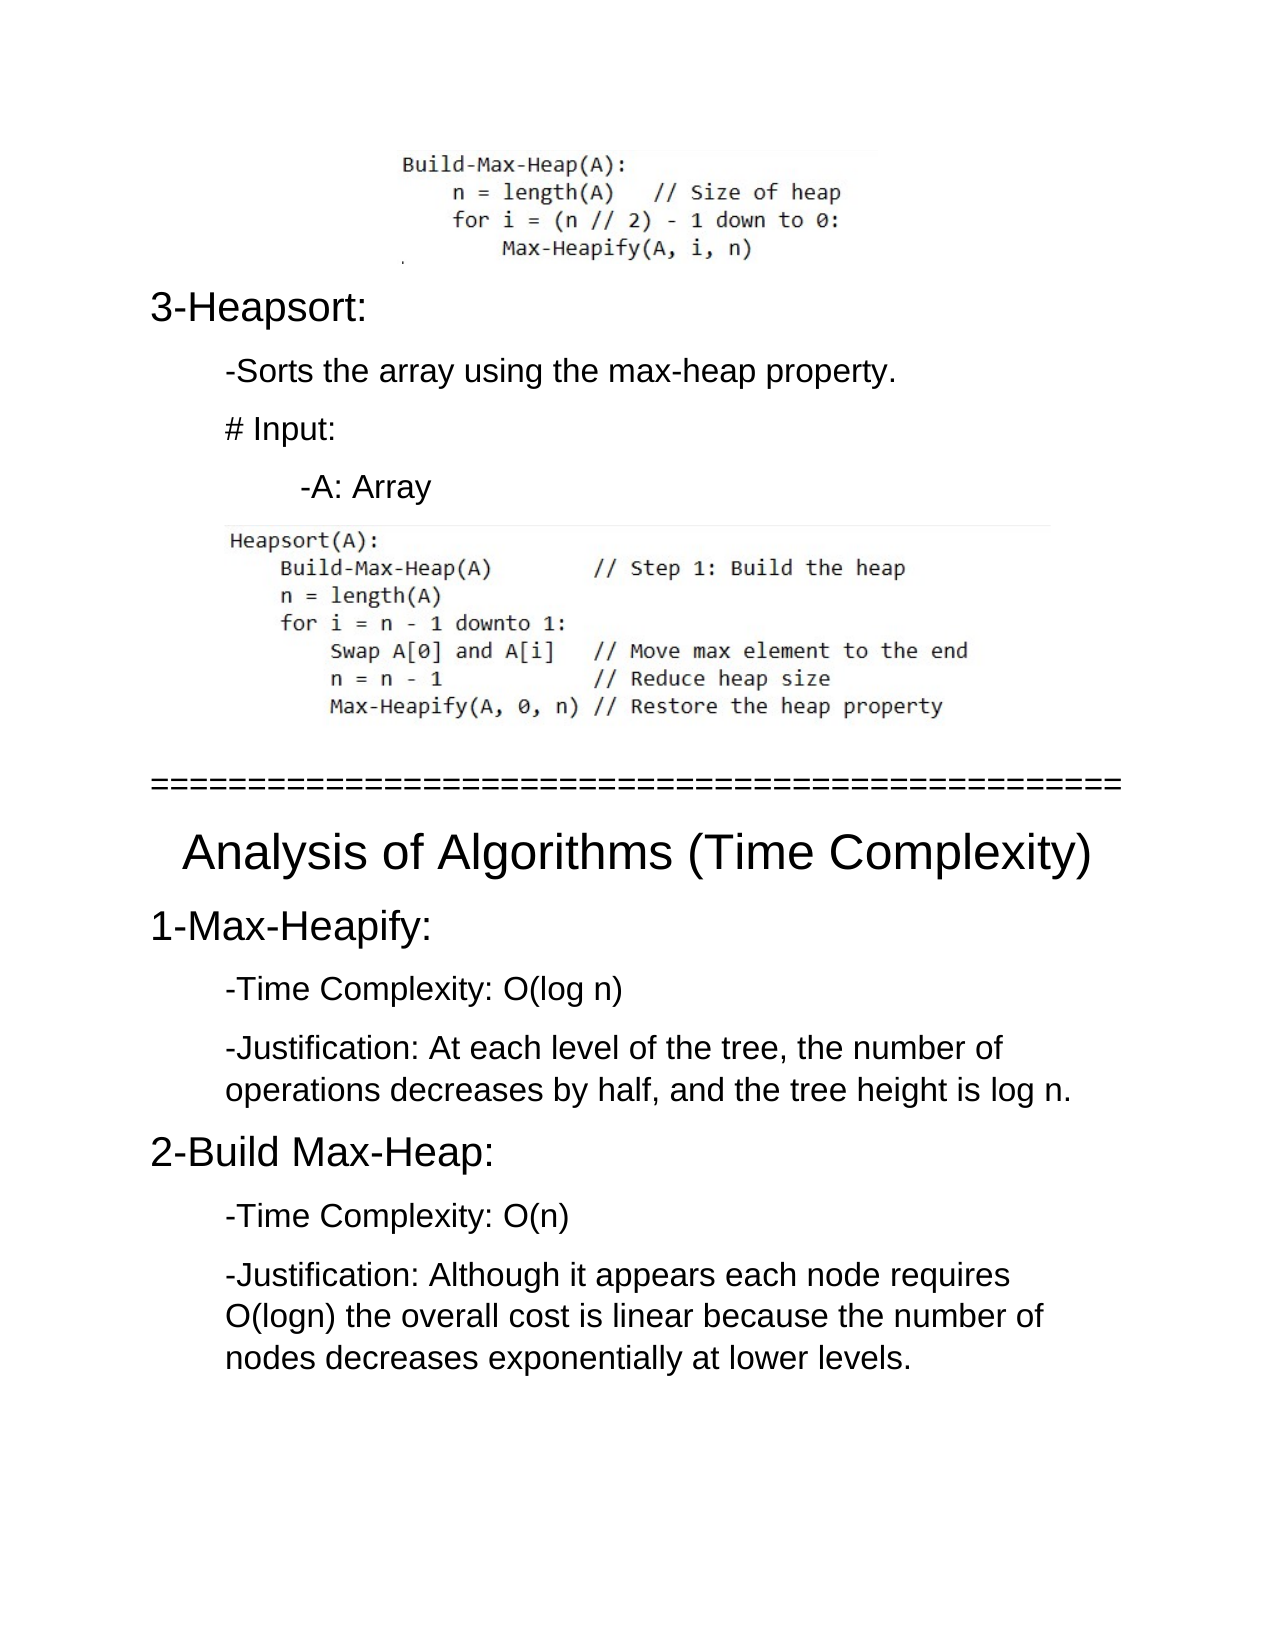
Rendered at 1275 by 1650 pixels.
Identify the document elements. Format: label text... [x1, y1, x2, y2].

text 2-Build Max-Heap: [150, 1128, 1125, 1176]
text -Sorts the array using the max-heap property. [150, 351, 1125, 389]
picture [396, 150, 879, 264]
text -A: Array [150, 467, 1125, 506]
text 3-Heapsort: [150, 283, 1125, 331]
text -Justification: Although it appears each node requires O(logn) the overall cost is linear because the number of nodes decreases exponentially at lower levels. [225, 1255, 1125, 1376]
text # Input: [150, 409, 1125, 447]
text 1-Max-Heapify: [150, 901, 1125, 949]
picture [224, 525, 1051, 746]
text -Time Complexity: O(log n) [150, 969, 1125, 1008]
text ================================================== [150, 764, 1125, 803]
text -Justification: At each level of the tree, the number of operations decreases by half, and the tree height is log n. [225, 1028, 1125, 1108]
text -Time Complexity: O(n) [150, 1196, 1125, 1234]
text Analysis of Algorithms (Time Complexity) [150, 822, 1125, 880]
